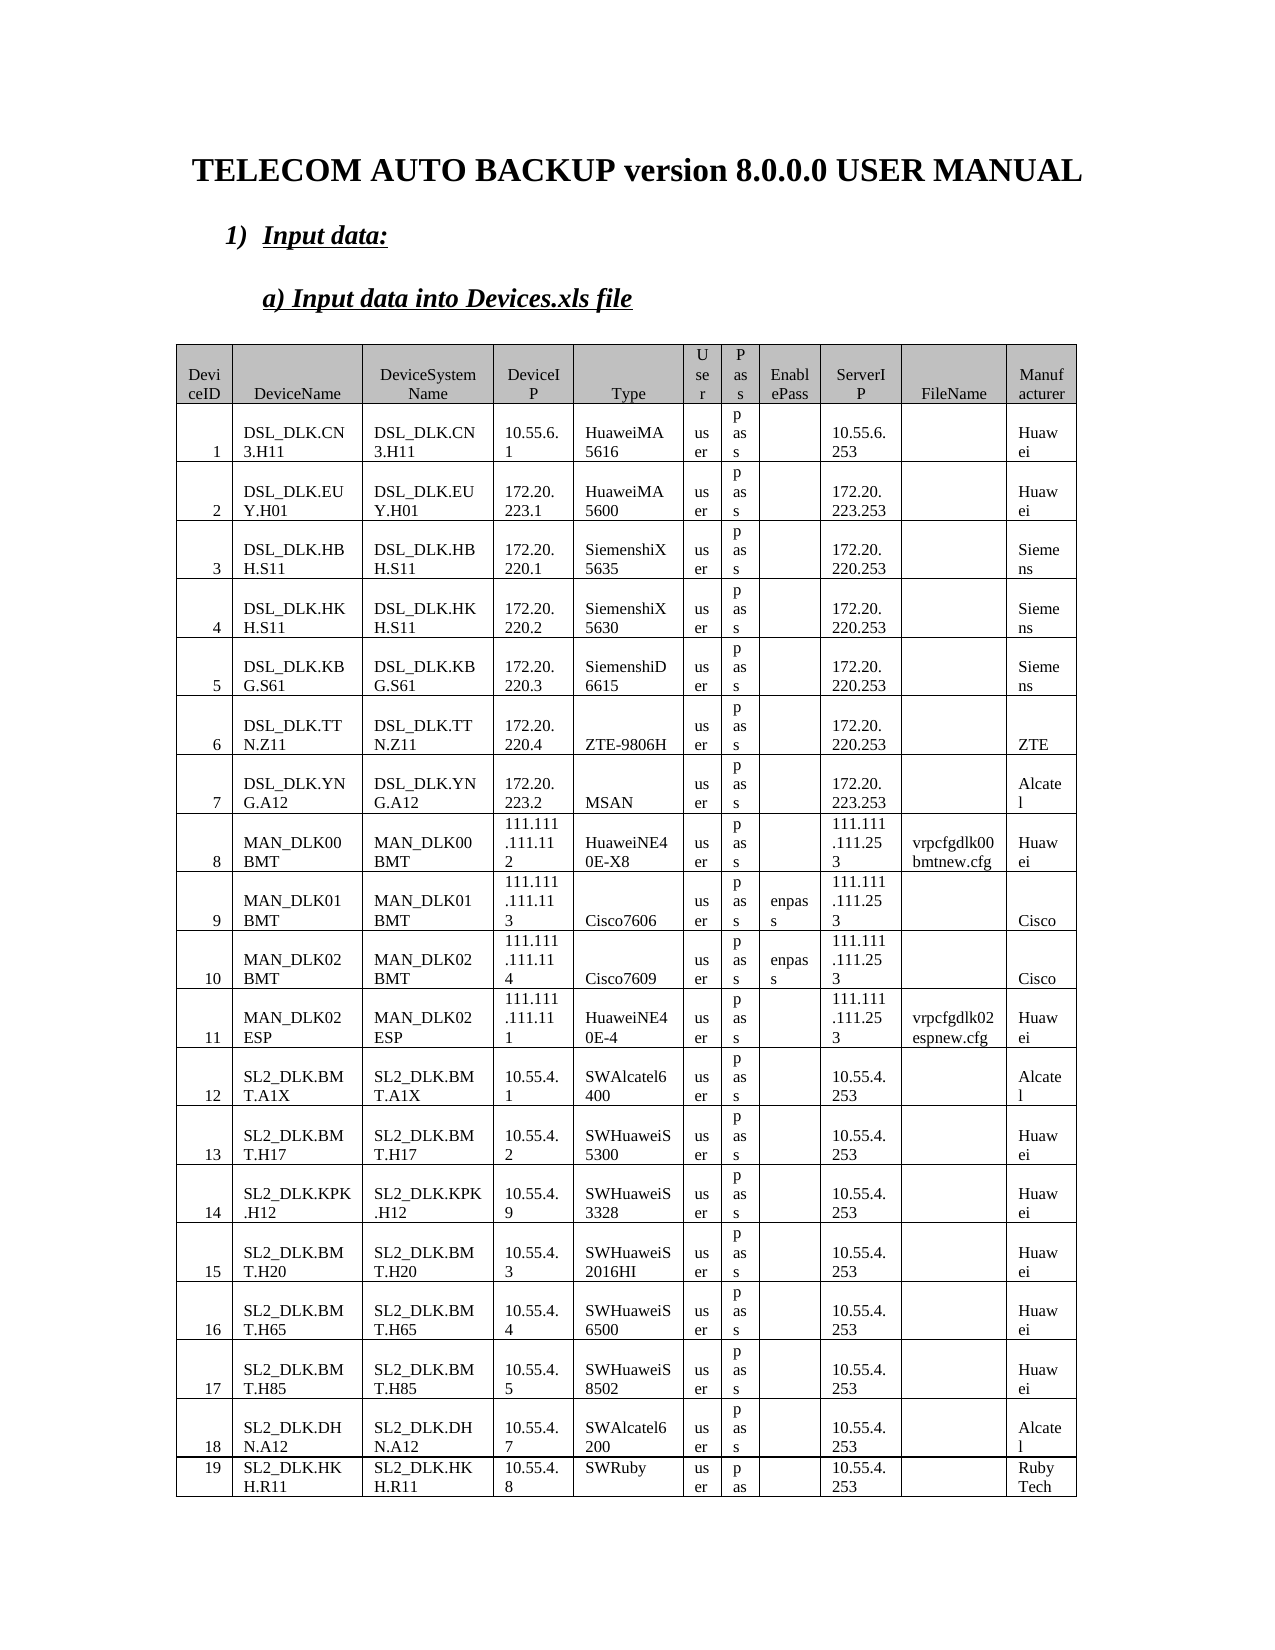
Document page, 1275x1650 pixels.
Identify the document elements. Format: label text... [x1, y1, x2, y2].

table_cell 8 [177, 814, 232, 871]
table_cell [902, 579, 1006, 637]
table_cell MAN_DLK01BMT [363, 872, 493, 929]
table_cell MSAN [574, 755, 683, 812]
table_cell [902, 1340, 1006, 1398]
table_cell [760, 1048, 820, 1105]
table_cell user [684, 638, 721, 695]
table_header ServerIP [821, 345, 901, 403]
table_cell 2 [177, 462, 232, 520]
table_cell 172.20.220.253 [821, 696, 901, 754]
table_cell MAN_DLK01BMT [233, 872, 362, 929]
table_cell DSL_DLK.TTN.Z11 [233, 696, 362, 754]
table_cell pass [722, 404, 759, 461]
table_cell 15 [177, 1223, 232, 1281]
table_cell ZTE [1007, 696, 1076, 754]
table_cell user [684, 1165, 721, 1222]
table_cell SL2_DLK.BMT.H17 [363, 1106, 493, 1164]
table_cell user [684, 1458, 721, 1496]
table_cell user [684, 1399, 721, 1456]
table_cell ZTE-9806H [574, 696, 683, 754]
table_cell SL2_DLK.DHN.A12 [233, 1399, 362, 1456]
table_cell Huawei [1007, 1106, 1076, 1164]
table_cell SWHuaweiS2016HI [574, 1223, 683, 1281]
table_cell 172.20.223.2 [494, 755, 573, 812]
table_header FileName [902, 345, 1006, 403]
table_cell [760, 521, 820, 578]
table_cell [902, 872, 1006, 929]
table_cell 10.55.4.5 [494, 1340, 573, 1398]
table_cell 172.20.220.2 [494, 579, 573, 637]
table_cell MAN_DLK02ESP [363, 989, 493, 1047]
table_cell SL2_DLK.HKH.R11 [233, 1458, 362, 1496]
table_cell DSL_DLK.YNG.A12 [363, 755, 493, 812]
table_cell [760, 1458, 820, 1496]
table_cell MAN_DLK02ESP [233, 989, 362, 1047]
table_cell user [684, 696, 721, 754]
table_cell [902, 755, 1006, 812]
table_cell user [684, 1223, 721, 1281]
table_cell HuaweiNE40E-4 [574, 989, 683, 1047]
table_cell SWRuby [574, 1458, 683, 1496]
table_cell [760, 579, 820, 637]
table_header User [684, 345, 721, 403]
table_cell [760, 1165, 820, 1222]
table_cell 14 [177, 1165, 232, 1222]
table_cell pass [722, 989, 759, 1047]
table_cell 6 [177, 696, 232, 754]
table_cell pass [722, 638, 759, 695]
table_cell MAN_DLK00BMT [233, 814, 362, 871]
table_cell 111.111.111.253 [821, 989, 901, 1047]
table_cell Alcatel [1007, 1399, 1076, 1456]
table_cell Huawei [1007, 814, 1076, 871]
table_cell [902, 462, 1006, 520]
table_cell 19 [177, 1458, 232, 1496]
table_cell SWAlcatel6400 [574, 1048, 683, 1105]
table_cell SWHuaweiS3328 [574, 1165, 683, 1222]
table_cell Huawei [1007, 462, 1076, 520]
table_cell user [684, 931, 721, 988]
table_cell 10.55.4.4 [494, 1282, 573, 1339]
table_cell Siemens [1007, 638, 1076, 695]
table_cell SWAlcatel6200 [574, 1399, 683, 1456]
table_cell 10.55.4.253 [821, 1399, 901, 1456]
table_cell 12 [177, 1048, 232, 1105]
table_cell 5 [177, 638, 232, 695]
table_cell pass [722, 1458, 759, 1496]
table_cell 10.55.4.9 [494, 1165, 573, 1222]
table_cell pass [722, 1340, 759, 1398]
table_cell [902, 521, 1006, 578]
table_cell user [684, 872, 721, 929]
table_cell SL2_DLK.HKH.R11 [363, 1458, 493, 1496]
table_cell pass [722, 521, 759, 578]
table_cell SL2_DLK.KPK.H12 [363, 1165, 493, 1222]
table_cell DSL_DLK.KBG.S61 [233, 638, 362, 695]
table_cell Huawei [1007, 1165, 1076, 1222]
table_cell [902, 1048, 1006, 1105]
table_cell SL2_DLK.BMT.H20 [363, 1223, 493, 1281]
table_cell [760, 404, 820, 461]
table_cell 10.55.4.253 [821, 1458, 901, 1496]
table_cell 172.20.220.1 [494, 521, 573, 578]
table_cell DSL_DLK.KBG.S61 [363, 638, 493, 695]
table_cell DSL_DLK.YNG.A12 [233, 755, 362, 812]
table_cell 10.55.4.253 [821, 1282, 901, 1339]
table_cell user [684, 579, 721, 637]
table_cell Huawei [1007, 1223, 1076, 1281]
table_cell [902, 696, 1006, 754]
table_cell 172.20.220.3 [494, 638, 573, 695]
table_cell Siemens [1007, 579, 1076, 637]
table_cell 10.55.4.8 [494, 1458, 573, 1496]
table_cell SL2_DLK.KPK.H12 [233, 1165, 362, 1222]
table_cell Cisco7609 [574, 931, 683, 988]
table_cell 10.55.6.1 [494, 404, 573, 461]
table_cell 3 [177, 521, 232, 578]
table_cell enpass [760, 931, 820, 988]
table_cell 10.55.4.2 [494, 1106, 573, 1164]
table_cell 111.111.111.253 [821, 814, 901, 871]
table_cell [902, 638, 1006, 695]
table_cell [760, 1106, 820, 1164]
table_cell [760, 696, 820, 754]
table_cell 10.55.4.3 [494, 1223, 573, 1281]
table_cell 4 [177, 579, 232, 637]
table_cell user [684, 1048, 721, 1105]
table_cell [760, 1223, 820, 1281]
table_header Type [574, 345, 683, 403]
table_cell 111.111.111.111 [494, 989, 573, 1047]
table_cell 10.55.4.1 [494, 1048, 573, 1105]
table_cell SWHuaweiS5300 [574, 1106, 683, 1164]
table_header DeviceID [177, 345, 232, 403]
table_cell [902, 1106, 1006, 1164]
table_cell [902, 1399, 1006, 1456]
table_header DeviceIP [494, 345, 573, 403]
table_cell SL2_DLK.BMT.H85 [363, 1340, 493, 1398]
text TELECOM AUTO BACKUP version 8.0.0.0 USER MANUAL [187, 150, 1087, 188]
table_cell [760, 638, 820, 695]
table_cell Cisco [1007, 872, 1076, 929]
table_cell HuaweiNE40E-X8 [574, 814, 683, 871]
table_cell DSL_DLK.HKH.S11 [363, 579, 493, 637]
table_cell user [684, 521, 721, 578]
table_cell SiemenshiD6615 [574, 638, 683, 695]
table_cell user [684, 755, 721, 812]
table_cell 10.55.4.253 [821, 1106, 901, 1164]
table_cell DSL_DLK.CN3.H11 [233, 404, 362, 461]
table_cell SL2_DLK.BMT.H20 [233, 1223, 362, 1281]
table_cell Cisco7606 [574, 872, 683, 929]
table_cell DSL_DLK.EUY.H01 [363, 462, 493, 520]
table_cell 10.55.4.253 [821, 1223, 901, 1281]
table_cell Alcatel [1007, 1048, 1076, 1105]
table_cell 10.55.4.253 [821, 1340, 901, 1398]
table_cell 10.55.4.253 [821, 1165, 901, 1222]
list Input data: [225, 219, 1087, 251]
table_cell [760, 1282, 820, 1339]
table_cell 111.111.111.253 [821, 872, 901, 929]
table_cell DSL_DLK.EUY.H01 [233, 462, 362, 520]
table_cell [760, 814, 820, 871]
table_cell SWHuaweiS6500 [574, 1282, 683, 1339]
table_cell 111.111.111.112 [494, 814, 573, 871]
table_cell pass [722, 814, 759, 871]
table_cell vrpcfgdlk00bmtnew.cfg [902, 814, 1006, 871]
table_cell HuaweiMA5616 [574, 404, 683, 461]
table_cell 172.20.220.253 [821, 579, 901, 637]
table_cell 172.20.223.253 [821, 462, 901, 520]
table_cell pass [722, 1282, 759, 1339]
table_header Manufacturer [1007, 345, 1076, 403]
table_cell 13 [177, 1106, 232, 1164]
table_cell 18 [177, 1399, 232, 1456]
table_cell Ruby Tech [1007, 1458, 1076, 1496]
table_cell Huawei [1007, 404, 1076, 461]
table_cell 10 [177, 931, 232, 988]
table_cell Huawei [1007, 989, 1076, 1047]
table_cell Siemens [1007, 521, 1076, 578]
table_cell pass [722, 1165, 759, 1222]
table_cell MAN_DLK02BMT [363, 931, 493, 988]
table_cell MAN_DLK02BMT [233, 931, 362, 988]
table_cell pass [722, 872, 759, 929]
table_cell DSL_DLK.HBH.S11 [363, 521, 493, 578]
table_cell [902, 404, 1006, 461]
table_header Pass [722, 345, 759, 403]
table_cell 10.55.6.253 [821, 404, 901, 461]
table_cell [760, 462, 820, 520]
table_cell MAN_DLK00BMT [363, 814, 493, 871]
table_cell Huawei [1007, 1282, 1076, 1339]
table_cell 10.55.4.253 [821, 1048, 901, 1105]
table_cell pass [722, 579, 759, 637]
table_cell 17 [177, 1340, 232, 1398]
table_cell 1 [177, 404, 232, 461]
table_cell Huawei [1007, 1340, 1076, 1398]
table_cell SL2_DLK.BMT.H65 [233, 1282, 362, 1339]
table_cell 10.55.4.7 [494, 1399, 573, 1456]
table_cell HuaweiMA5600 [574, 462, 683, 520]
table_cell SiemenshiX5635 [574, 521, 683, 578]
table_cell user [684, 404, 721, 461]
table_header DeviceName [233, 345, 362, 403]
table_cell [902, 1223, 1006, 1281]
table_cell DSL_DLK.HBH.S11 [233, 521, 362, 578]
table_cell [760, 755, 820, 812]
table_cell pass [722, 1106, 759, 1164]
table_cell 111.111.111.113 [494, 872, 573, 929]
table_cell [902, 1458, 1006, 1496]
table_cell vrpcfgdlk02espnew.cfg [902, 989, 1006, 1047]
table_cell DSL_DLK.HKH.S11 [233, 579, 362, 637]
table_cell pass [722, 1399, 759, 1456]
text a) Input data into Devices.xls file [262, 282, 1087, 313]
table_cell user [684, 989, 721, 1047]
table_cell SiemenshiX5630 [574, 579, 683, 637]
table_cell user [684, 462, 721, 520]
table_cell DSL_DLK.CN3.H11 [363, 404, 493, 461]
table_cell 172.20.223.1 [494, 462, 573, 520]
table_cell Alcatel [1007, 755, 1076, 812]
table_cell pass [722, 931, 759, 988]
table_cell pass [722, 462, 759, 520]
table_header DeviceSystemName [363, 345, 493, 403]
table_cell SL2_DLK.BMT.H65 [363, 1282, 493, 1339]
table_cell 172.20.223.253 [821, 755, 901, 812]
table_cell 111.111.111.114 [494, 931, 573, 988]
table_cell 172.20.220.253 [821, 521, 901, 578]
table_cell 11 [177, 989, 232, 1047]
table_cell 16 [177, 1282, 232, 1339]
table_cell 172.20.220.253 [821, 638, 901, 695]
table_cell DSL_DLK.TTN.Z11 [363, 696, 493, 754]
table_cell user [684, 1282, 721, 1339]
table_cell pass [722, 755, 759, 812]
table_cell 172.20.220.4 [494, 696, 573, 754]
table_cell pass [722, 696, 759, 754]
table_cell user [684, 814, 721, 871]
table_cell SL2_DLK.BMT.H17 [233, 1106, 362, 1164]
table_cell [902, 931, 1006, 988]
table_cell 9 [177, 872, 232, 929]
table_header EnablePass [760, 345, 820, 403]
table_cell [760, 1340, 820, 1398]
table_cell pass [722, 1048, 759, 1105]
table_cell [902, 1282, 1006, 1339]
table_cell SL2_DLK.BMT.A1X [363, 1048, 493, 1105]
table_cell SWHuaweiS8502 [574, 1340, 683, 1398]
table_cell user [684, 1340, 721, 1398]
table_cell 7 [177, 755, 232, 812]
table_cell [760, 1399, 820, 1456]
table_cell SL2_DLK.BMT.H85 [233, 1340, 362, 1398]
table_cell user [684, 1106, 721, 1164]
table_cell [902, 1165, 1006, 1222]
table_cell enpass [760, 872, 820, 929]
table_cell 111.111.111.253 [821, 931, 901, 988]
table_cell Cisco [1007, 931, 1076, 988]
table_cell SL2_DLK.BMT.A1X [233, 1048, 362, 1105]
table_cell pass [722, 1223, 759, 1281]
table_cell [760, 989, 820, 1047]
table_cell SL2_DLK.DHN.A12 [363, 1399, 493, 1456]
